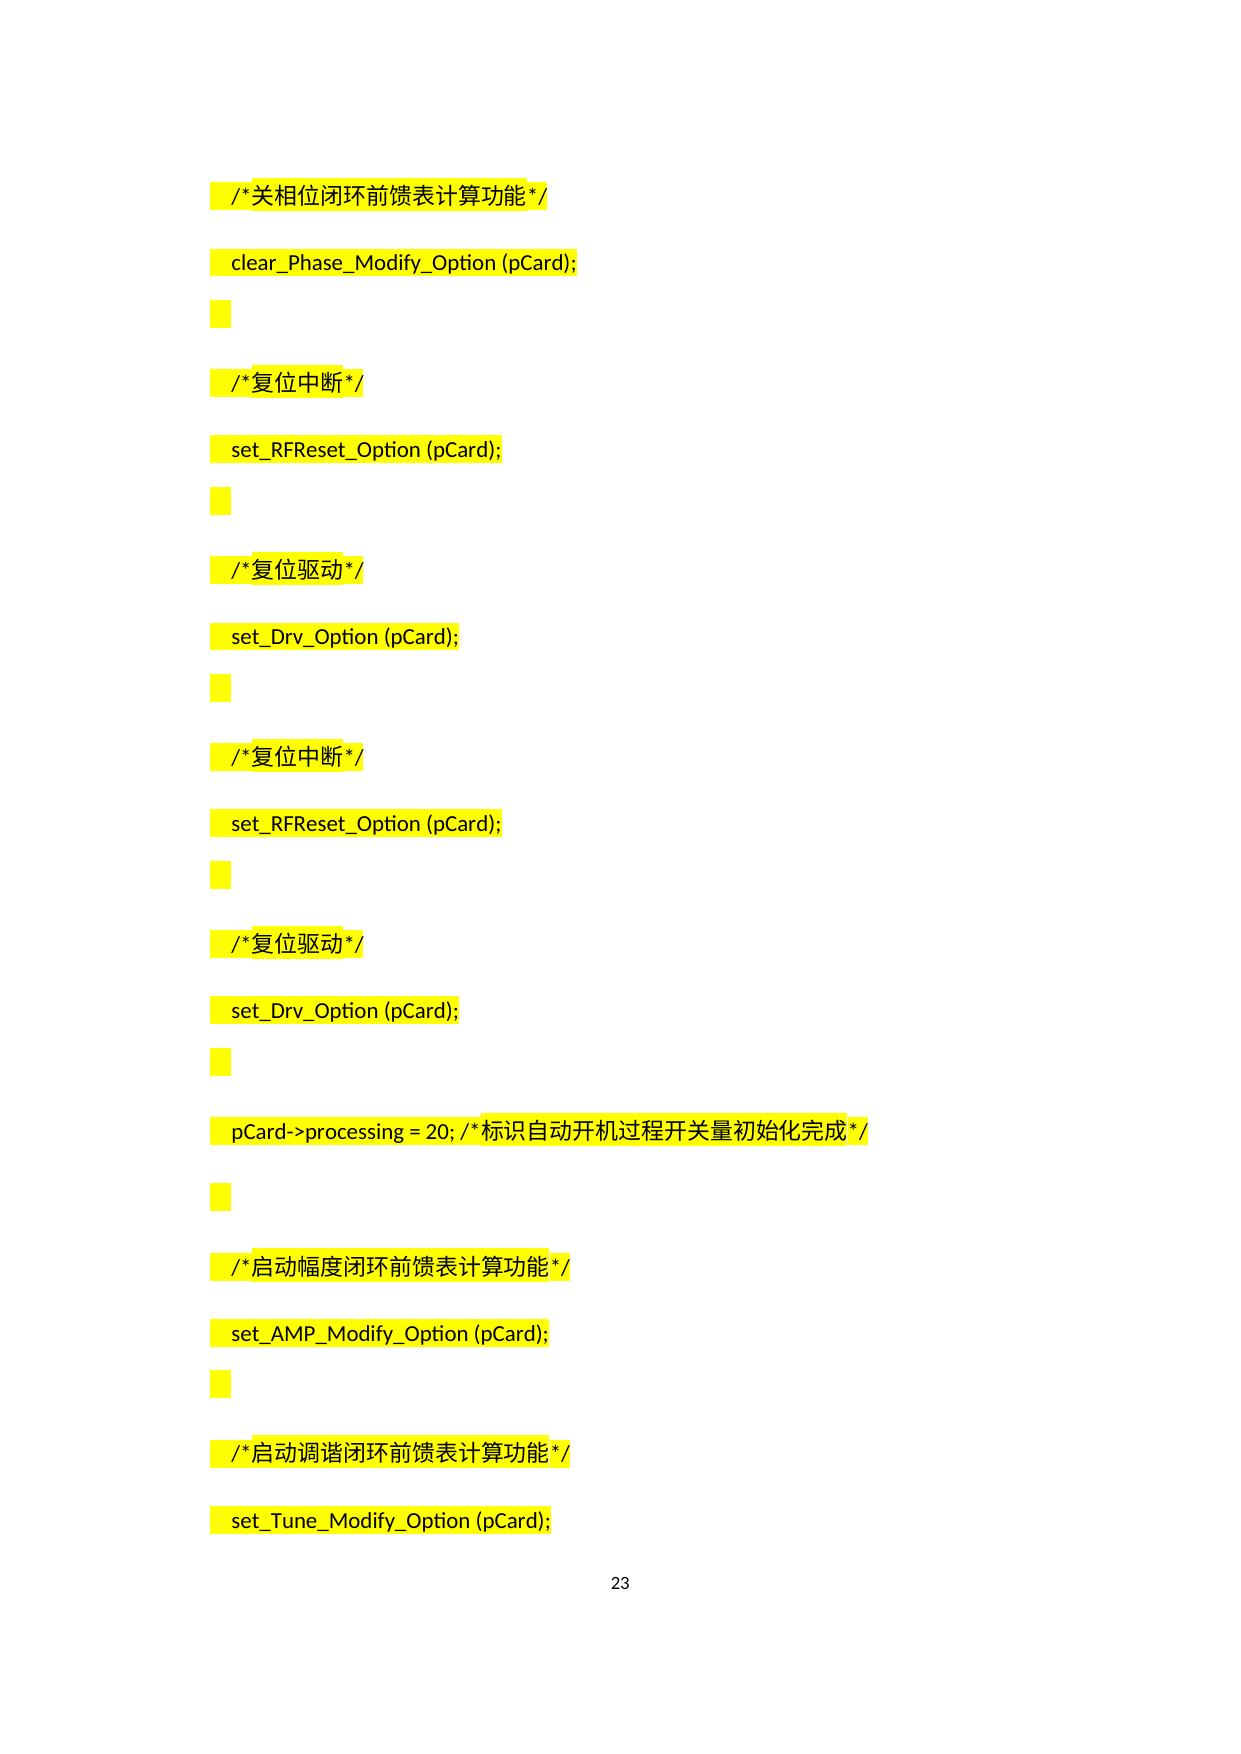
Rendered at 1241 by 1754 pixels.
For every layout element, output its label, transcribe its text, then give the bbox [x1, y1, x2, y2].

text /*启动幅度闭环前馈表计算功能*/ [210, 1232, 1053, 1297]
text /*复位中断*/ [210, 349, 1053, 414]
text /*复位驱动*/ [210, 910, 1053, 975]
text clear_Phase_Modify_Option (pCard); [210, 246, 1053, 279]
text /*启动调谐闭环前馈表计算功能*/ [210, 1419, 1053, 1484]
text set_RFReset_Option (pCard); [210, 807, 1053, 840]
text /*关相位闭环前馈表计算功能*/ [210, 162, 1053, 227]
text set_RFReset_Option (pCard); [210, 433, 1053, 466]
text set_Drv_Option (pCard); [210, 620, 1053, 653]
text /*复位驱动*/ [210, 536, 1053, 601]
text set_Tune_Modify_Option (pCard); [210, 1504, 1053, 1536]
text set_AMP_Modify_Option (pCard); [210, 1317, 1053, 1349]
text pCard->processing = 20; /*标识自动开机过程开关量初始化完成*/ [210, 1097, 1053, 1162]
text set_Drv_Option (pCard); [210, 994, 1053, 1027]
text /*复位中断*/ [210, 723, 1053, 788]
